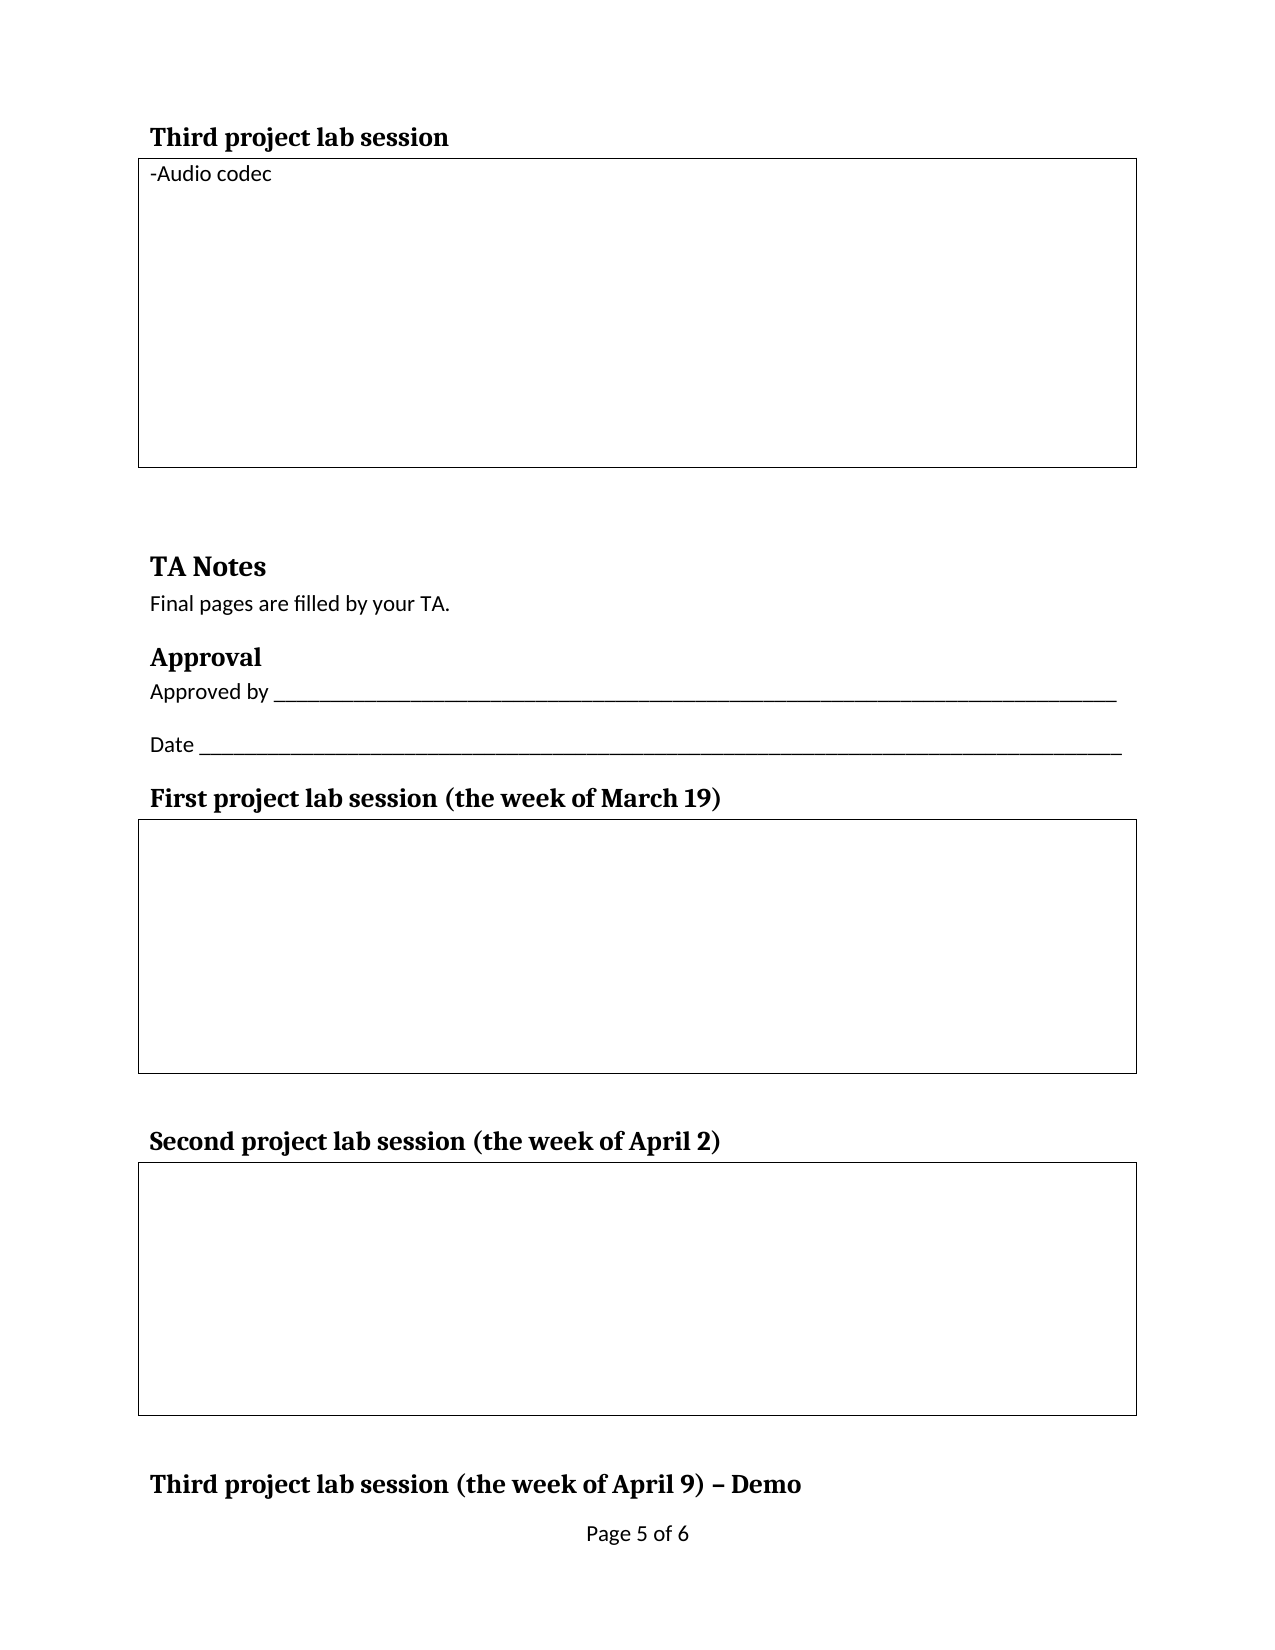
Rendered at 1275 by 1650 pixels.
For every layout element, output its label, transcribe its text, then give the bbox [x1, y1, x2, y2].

text Approved by __________________________________________________________________________ [150, 677, 1125, 705]
text Date _________________________________________________________________________________ [150, 730, 1125, 758]
text Final pages are filled by your TA. [150, 589, 1125, 617]
subtitle Third project lab session (the week of April 9) – Demo [150, 1469, 1125, 1501]
subtitle Second project lab session (the week of April 2) [150, 1126, 1125, 1158]
table_header [139, 820, 1136, 1072]
subtitle First project lab session (the week of March 19) [150, 783, 1125, 814]
table_header [139, 1163, 1136, 1415]
subtitle Approval [150, 642, 1125, 673]
subtitle TA Notes [150, 550, 1125, 584]
subtitle Third project lab session [150, 122, 1125, 153]
table_header -Audio codec [139, 159, 1136, 467]
